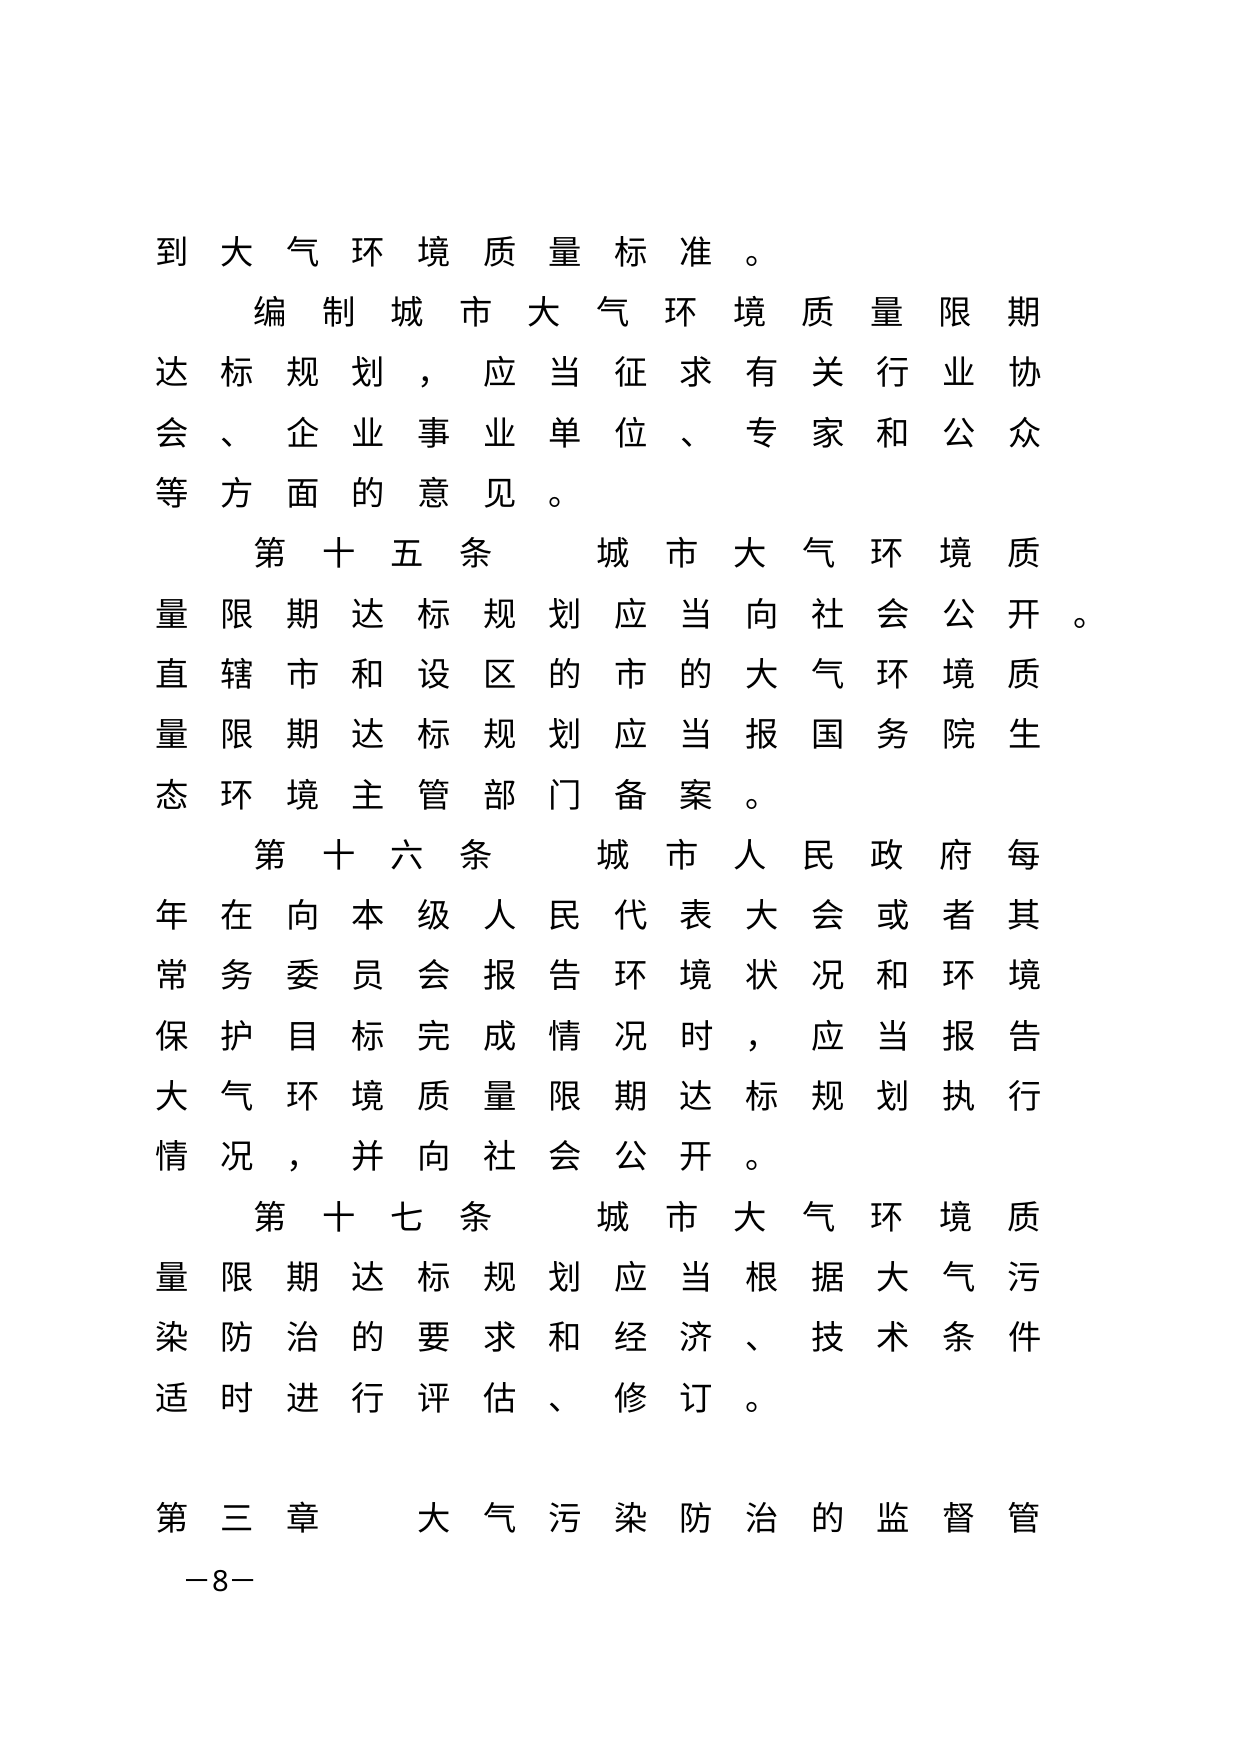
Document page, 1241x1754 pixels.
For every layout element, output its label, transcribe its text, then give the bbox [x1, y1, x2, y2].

text 编制城市大气环境质量限期达标规划，应当征求有关行业协会、企业事业单位、专家和公众等方面的意见。 [155, 280, 1073, 521]
text 第三章 大气污染防治的监督管理 [155, 1486, 1073, 1546]
text 第十六条 城市人民政府每年在向本级人民代表大会或者其常务委员会报告环境状况和环境保护目标完成情况时，应当报告大气环境质量限期达标规划执行情况，并向社会公开。 [155, 823, 1073, 1184]
text 第十五条 城市大气环境质量限期达标规划应当向社会公开。直辖市和设区的市的大气环境质量限期达标规划应当报国务院生态环境主管部门备案。 [155, 521, 1073, 823]
text 第十四条 未达到国家大气环境质量标准城市的人民政府应当及时编制大气环境质量限期达标规划，采取措施，按照国务院或者省级人民政府规定的期限达到大气环境质量标准。 [155, 219, 1073, 280]
text 第十七条 城市大气环境质量限期达标规划应当根据大气污染防治的要求和经济、技术条件适时进行评估、修订。 [155, 1184, 1073, 1426]
